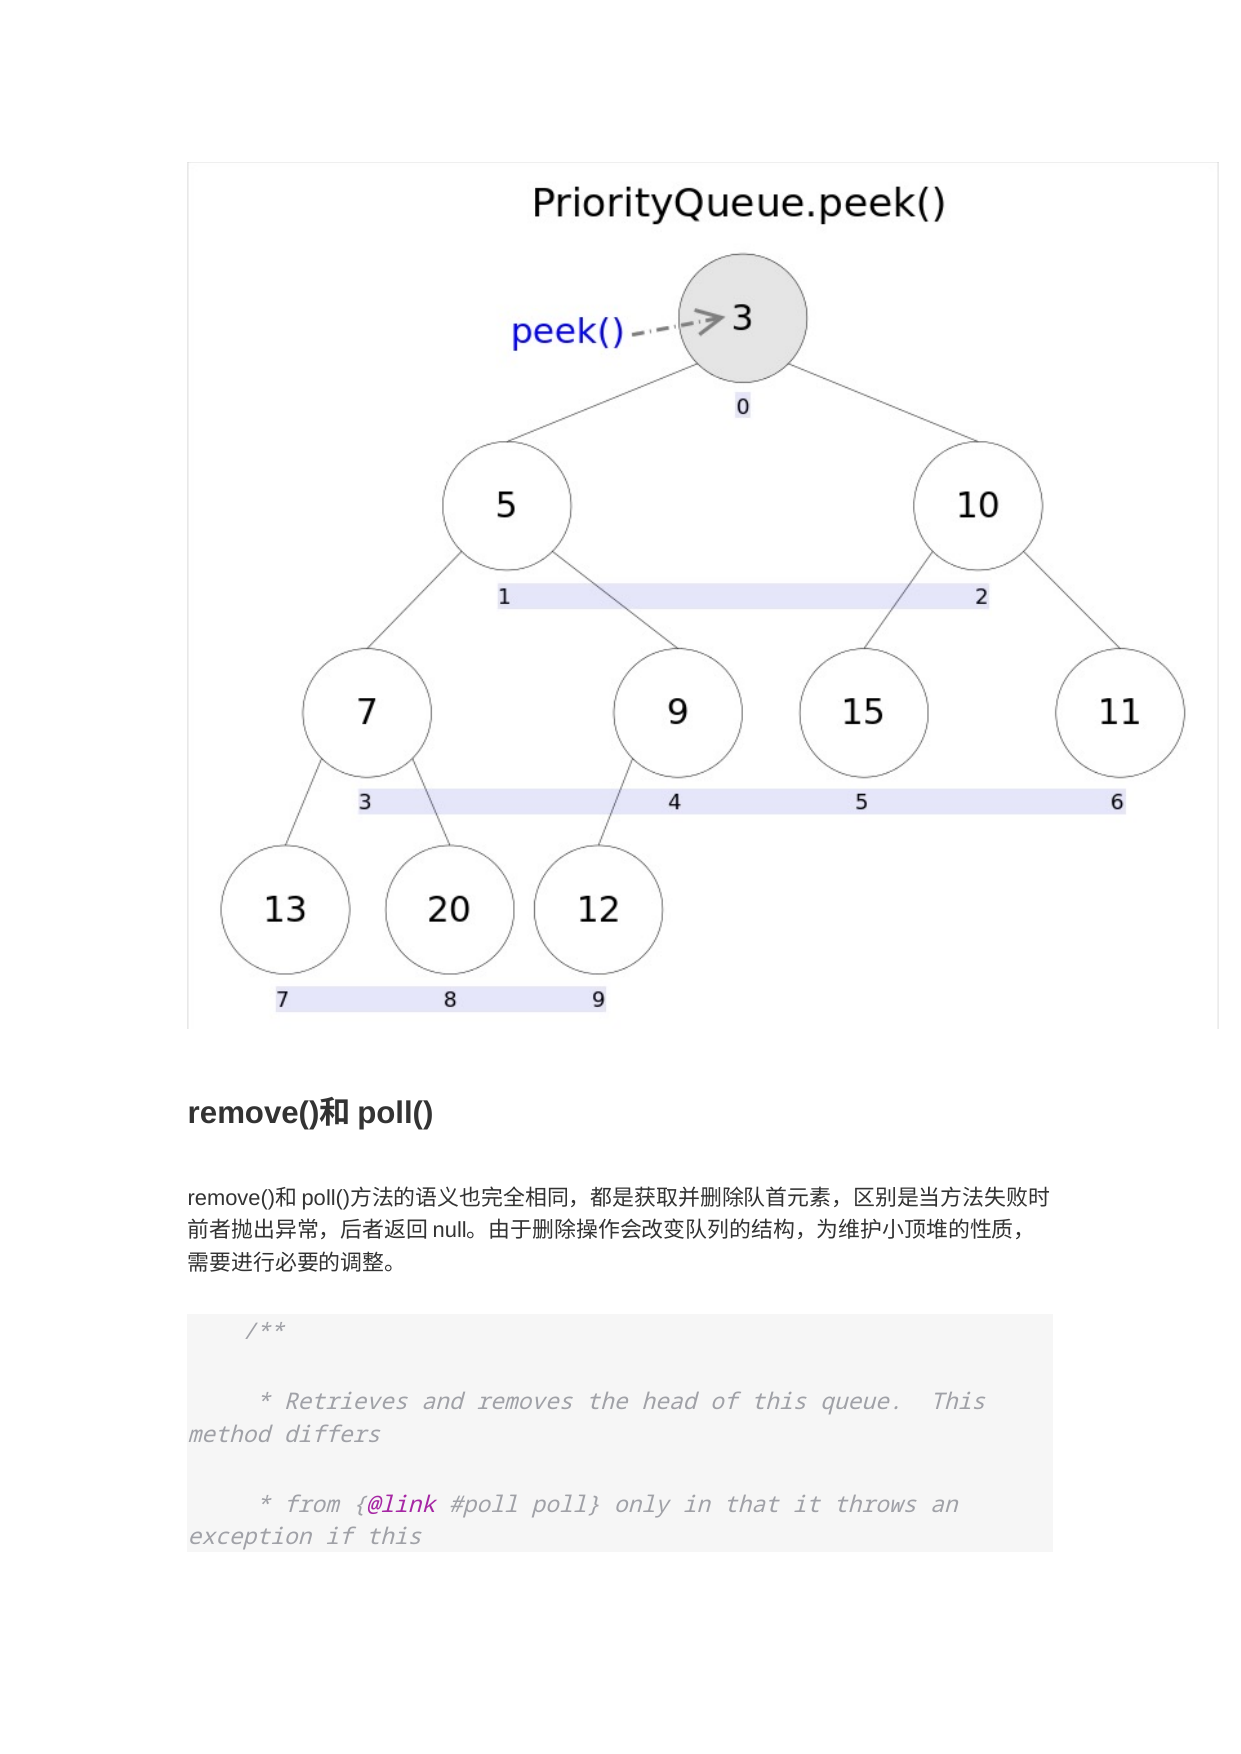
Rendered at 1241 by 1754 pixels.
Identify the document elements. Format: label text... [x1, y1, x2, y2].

picture [187, 162, 1219, 1029]
text * from {@link #poll poll} only in that it throws an exception if this [187, 1487, 1053, 1552]
text * Retrieves and removes the head of this queue. This method differs [187, 1384, 1053, 1449]
text remove()和poll()方法的语义也完全相同，都是获取并删除队首元素，区别是当方法失败时前者抛出异常，后者返回null。由于删除操作会改变队列的结构，为维护小顶堆的性质，需要进行必要的调整。 [187, 1179, 1053, 1277]
text /** [187, 1314, 1053, 1347]
text remove()和poll() [187, 1077, 1053, 1142]
